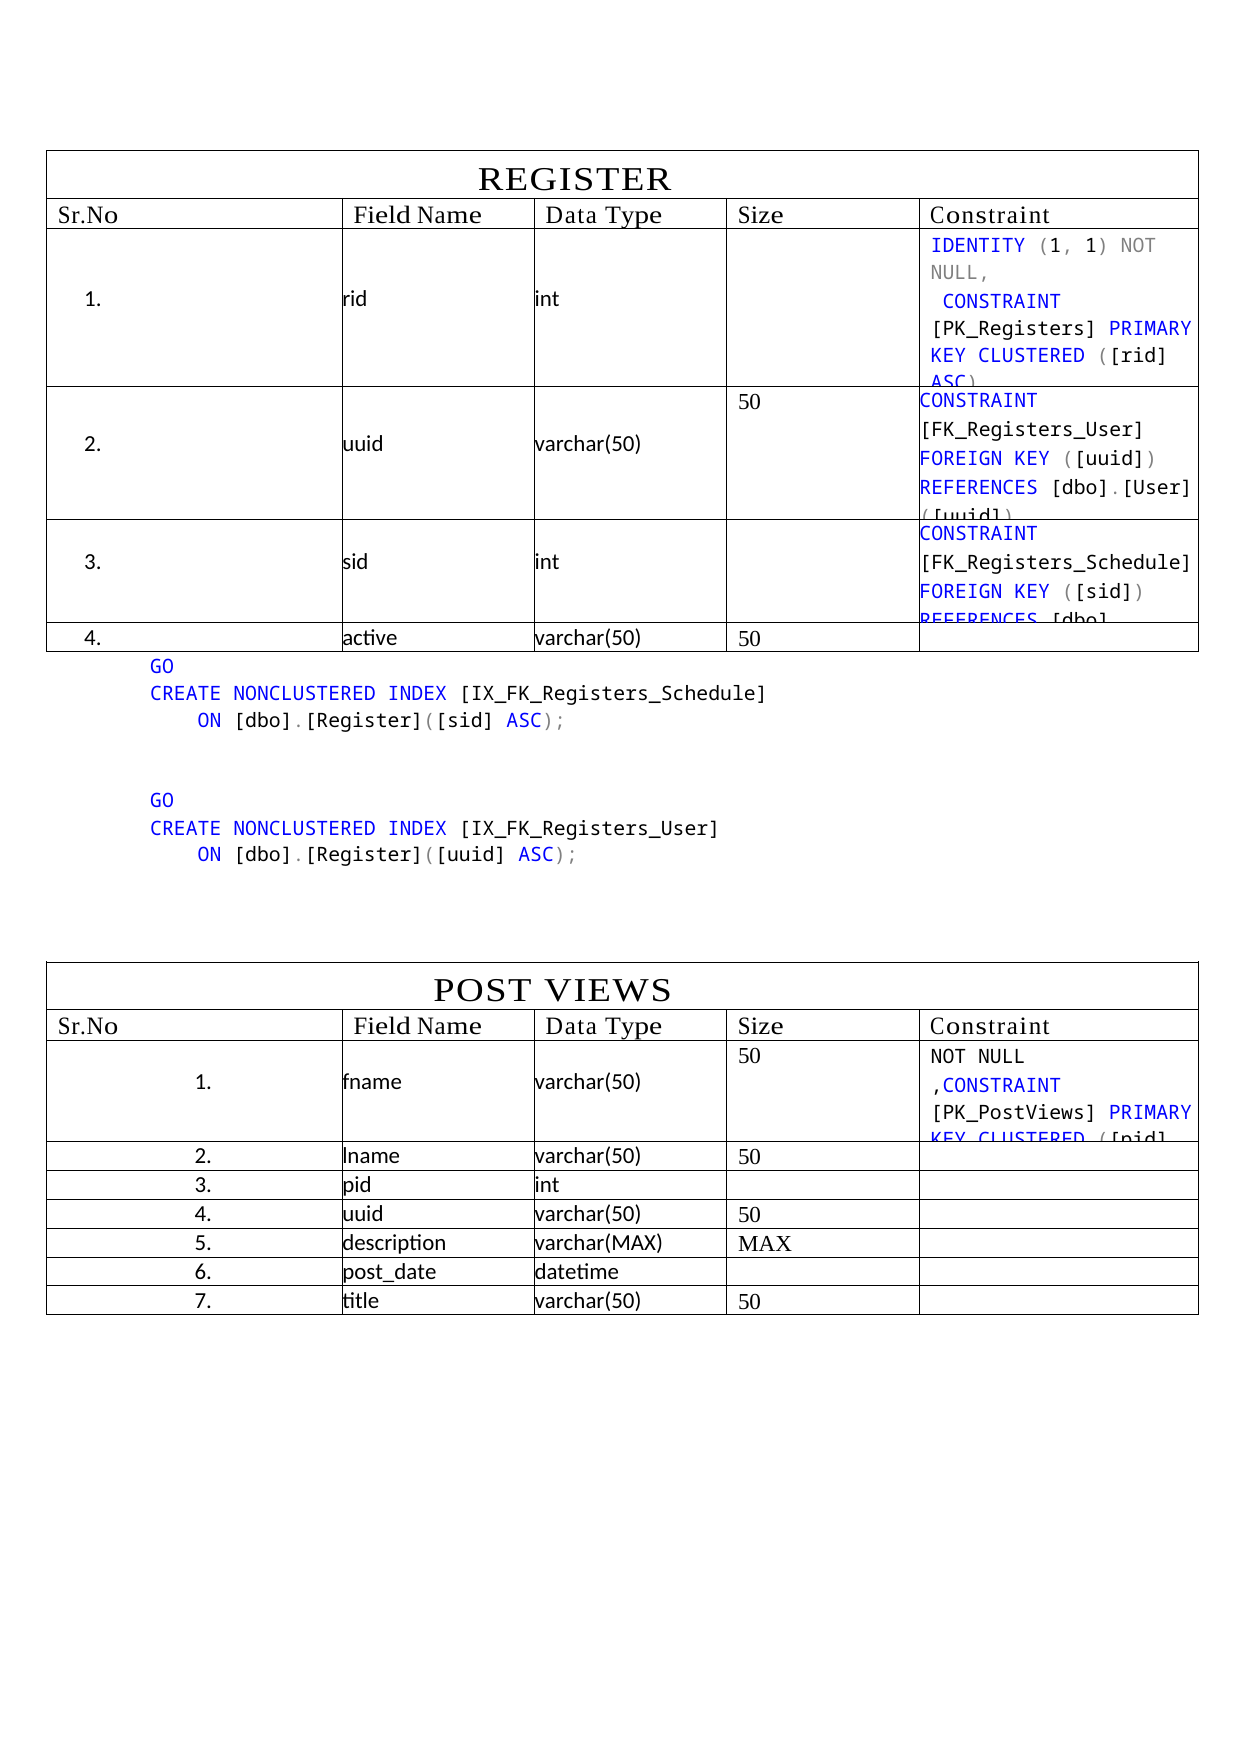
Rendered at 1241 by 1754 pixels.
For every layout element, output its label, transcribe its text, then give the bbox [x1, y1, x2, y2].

table_cell varchar(50) [535, 1286, 726, 1314]
table_cell varchar(MAX) [535, 1229, 726, 1256]
table_cell [920, 1258, 1198, 1285]
table_cell [727, 229, 919, 386]
table_cell IDENTITY (1, 1) NOT NULL, CONSTRAINT [PK_Registers] PRIMARY KEY CLUSTERED ([rid] ASC) [920, 229, 1198, 386]
text CREATE NONCLUSTERED INDEX [IX_FK_Registers_Schedule] [150, 679, 1090, 706]
table_cell [920, 1286, 1198, 1314]
table_cell [920, 1142, 1198, 1169]
table_cell varchar(50) [535, 1142, 726, 1169]
table_cell [920, 1171, 1198, 1198]
table_cell varchar(50) [535, 1041, 726, 1141]
table_cell int [535, 1171, 726, 1198]
table_cell description [343, 1229, 534, 1256]
table_cell pid [343, 1171, 534, 1198]
text GO [150, 652, 1090, 679]
table_cell Constraint [920, 1010, 1198, 1040]
table_cell [47, 387, 342, 518]
table_cell [47, 520, 342, 622]
table_cell varchar(50) [535, 1200, 726, 1227]
table_cell uuid [343, 387, 534, 518]
table_cell [920, 623, 1198, 651]
table_cell int [535, 229, 726, 386]
table_cell fname [343, 1041, 534, 1141]
table_cell int [535, 520, 726, 622]
table_cell 50 [727, 1200, 919, 1227]
table_cell varchar(50) [535, 623, 726, 651]
table_cell [47, 229, 342, 386]
table_cell Field Name [343, 1010, 534, 1040]
table_cell NOT NULL ,CONSTRAINT [PK_PostViews] PRIMARY KEY CLUSTERED ([pid] ASC) [920, 1041, 1198, 1141]
table_cell Field Name [343, 199, 534, 228]
table_cell rid [343, 229, 534, 386]
table_cell Data Type [535, 1010, 726, 1040]
table_header REGISTER [47, 151, 1198, 198]
text ON [dbo].[Register]([sid] ASC); [150, 706, 1090, 733]
table_cell [47, 1041, 342, 1141]
text ON [dbo].[Register]([uuid] ASC); [150, 841, 1090, 868]
table_cell sid [343, 520, 534, 622]
table_cell datetime [535, 1258, 726, 1285]
table_header POST VIEWS [47, 963, 1198, 1009]
table_cell [47, 1286, 342, 1314]
table_cell Data Type [535, 199, 726, 228]
table_cell [727, 1171, 919, 1198]
table_cell CONSTRAINT [FK_Registers_Schedule] FOREIGN KEY ([sid]) REFERENCES [dbo].[Schedule] ([sid]) [920, 520, 1198, 622]
table_cell Sr.No [47, 199, 342, 228]
table_cell [920, 1200, 1198, 1227]
text GO [150, 787, 1090, 814]
table_cell [47, 1258, 342, 1285]
table_cell [47, 623, 342, 651]
table_cell [47, 1171, 342, 1198]
table_cell [47, 1142, 342, 1169]
table_cell Constraint [920, 199, 1198, 228]
table_cell 50 [727, 1142, 919, 1169]
table_cell [920, 1229, 1198, 1256]
table_cell Size [727, 1010, 919, 1040]
table_cell 50 [727, 387, 919, 518]
table_cell 50 [727, 1286, 919, 1314]
table_cell [47, 1229, 342, 1256]
table_cell MAX [727, 1229, 919, 1256]
table_cell uuid [343, 1200, 534, 1227]
table_cell [727, 520, 919, 622]
table_cell post_date [343, 1258, 534, 1285]
table_cell active [343, 623, 534, 651]
table_cell [47, 1200, 342, 1227]
table_cell 50 [727, 1041, 919, 1141]
table_cell Size [727, 199, 919, 228]
table_cell title [343, 1286, 534, 1314]
table_cell lname [343, 1142, 534, 1169]
table_cell 50 [727, 623, 919, 651]
table_cell Sr.No [47, 1010, 342, 1040]
table_cell CONSTRAINT [FK_Registers_User] FOREIGN KEY ([uuid]) REFERENCES [dbo].[User] ([uuid]) [920, 387, 1198, 518]
text CREATE NONCLUSTERED INDEX [IX_FK_Registers_User] [150, 814, 1090, 841]
table_cell [727, 1258, 919, 1285]
table_cell varchar(50) [535, 387, 726, 518]
